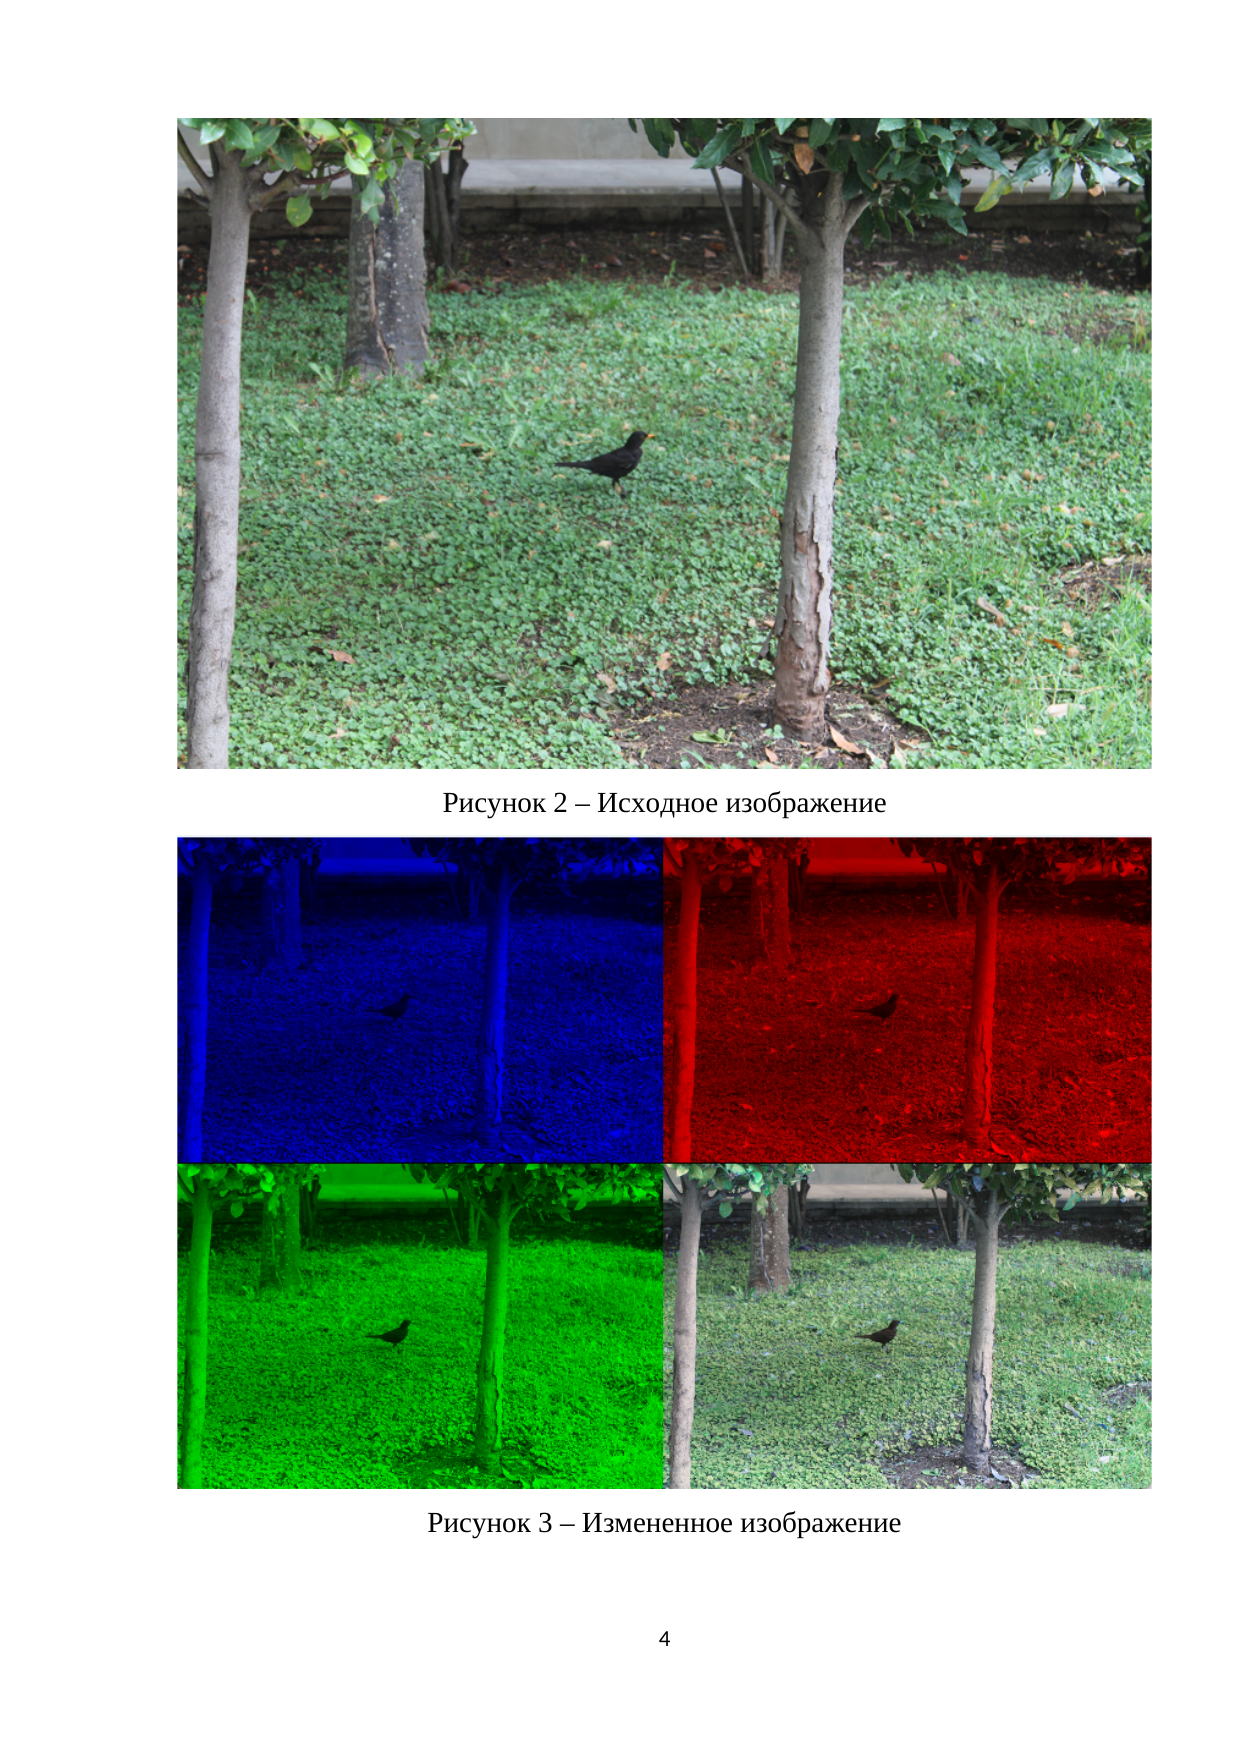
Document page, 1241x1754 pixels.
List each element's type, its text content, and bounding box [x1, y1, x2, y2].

text Рисунок 3 – Измененное изображение [177, 1505, 1152, 1539]
picture [177, 118, 1152, 769]
text Рисунок 2 – Исходное изображение [177, 785, 1152, 819]
picture [177, 835, 1152, 1489]
